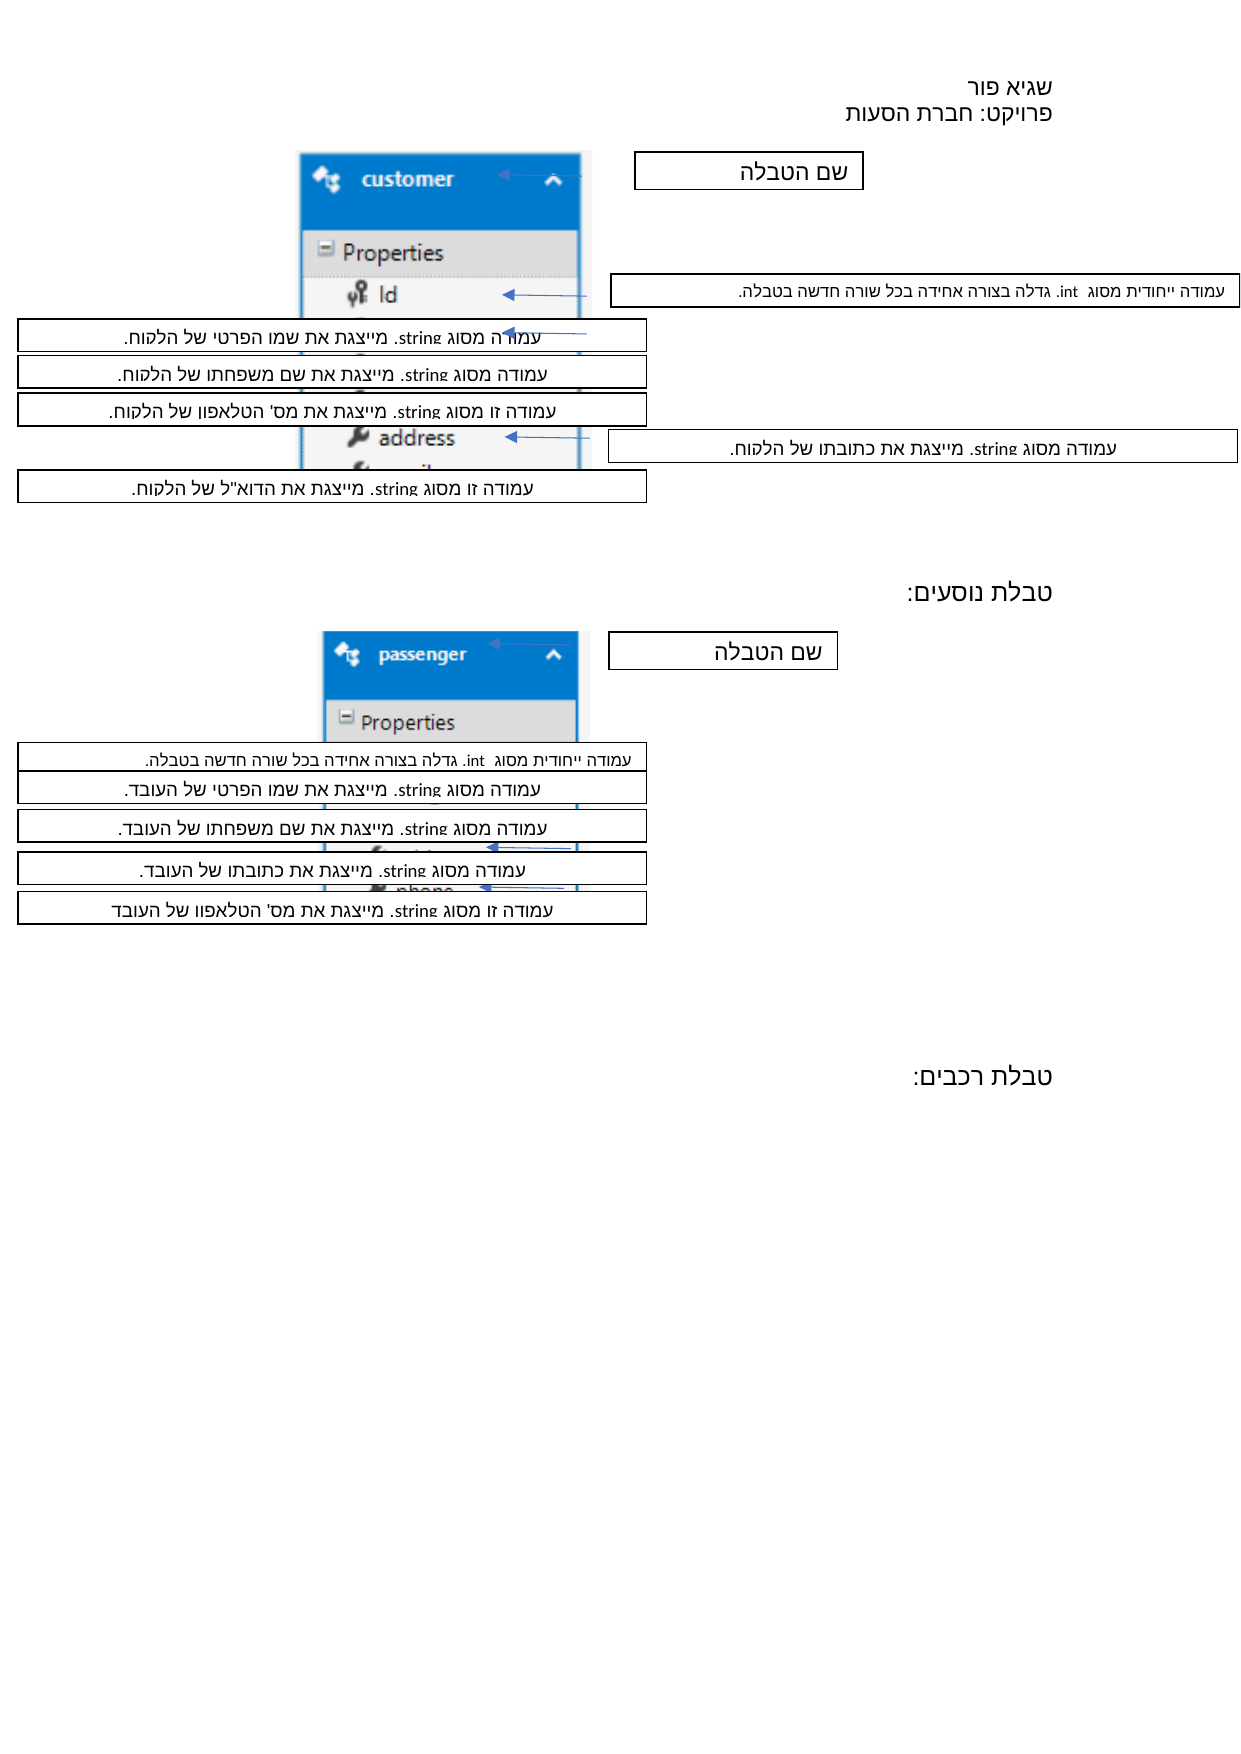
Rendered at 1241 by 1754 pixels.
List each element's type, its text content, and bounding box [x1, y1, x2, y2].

picture [499, 843, 591, 851]
picture [317, 631, 591, 742]
text טבלת נוסעים: [187, 578, 1053, 607]
picture [492, 885, 591, 891]
picture [295, 150, 593, 318]
picture [317, 804, 591, 809]
picture [295, 427, 593, 469]
picture [317, 885, 484, 891]
picture [317, 843, 492, 851]
text טבלת רכבים: [187, 1062, 1053, 1090]
